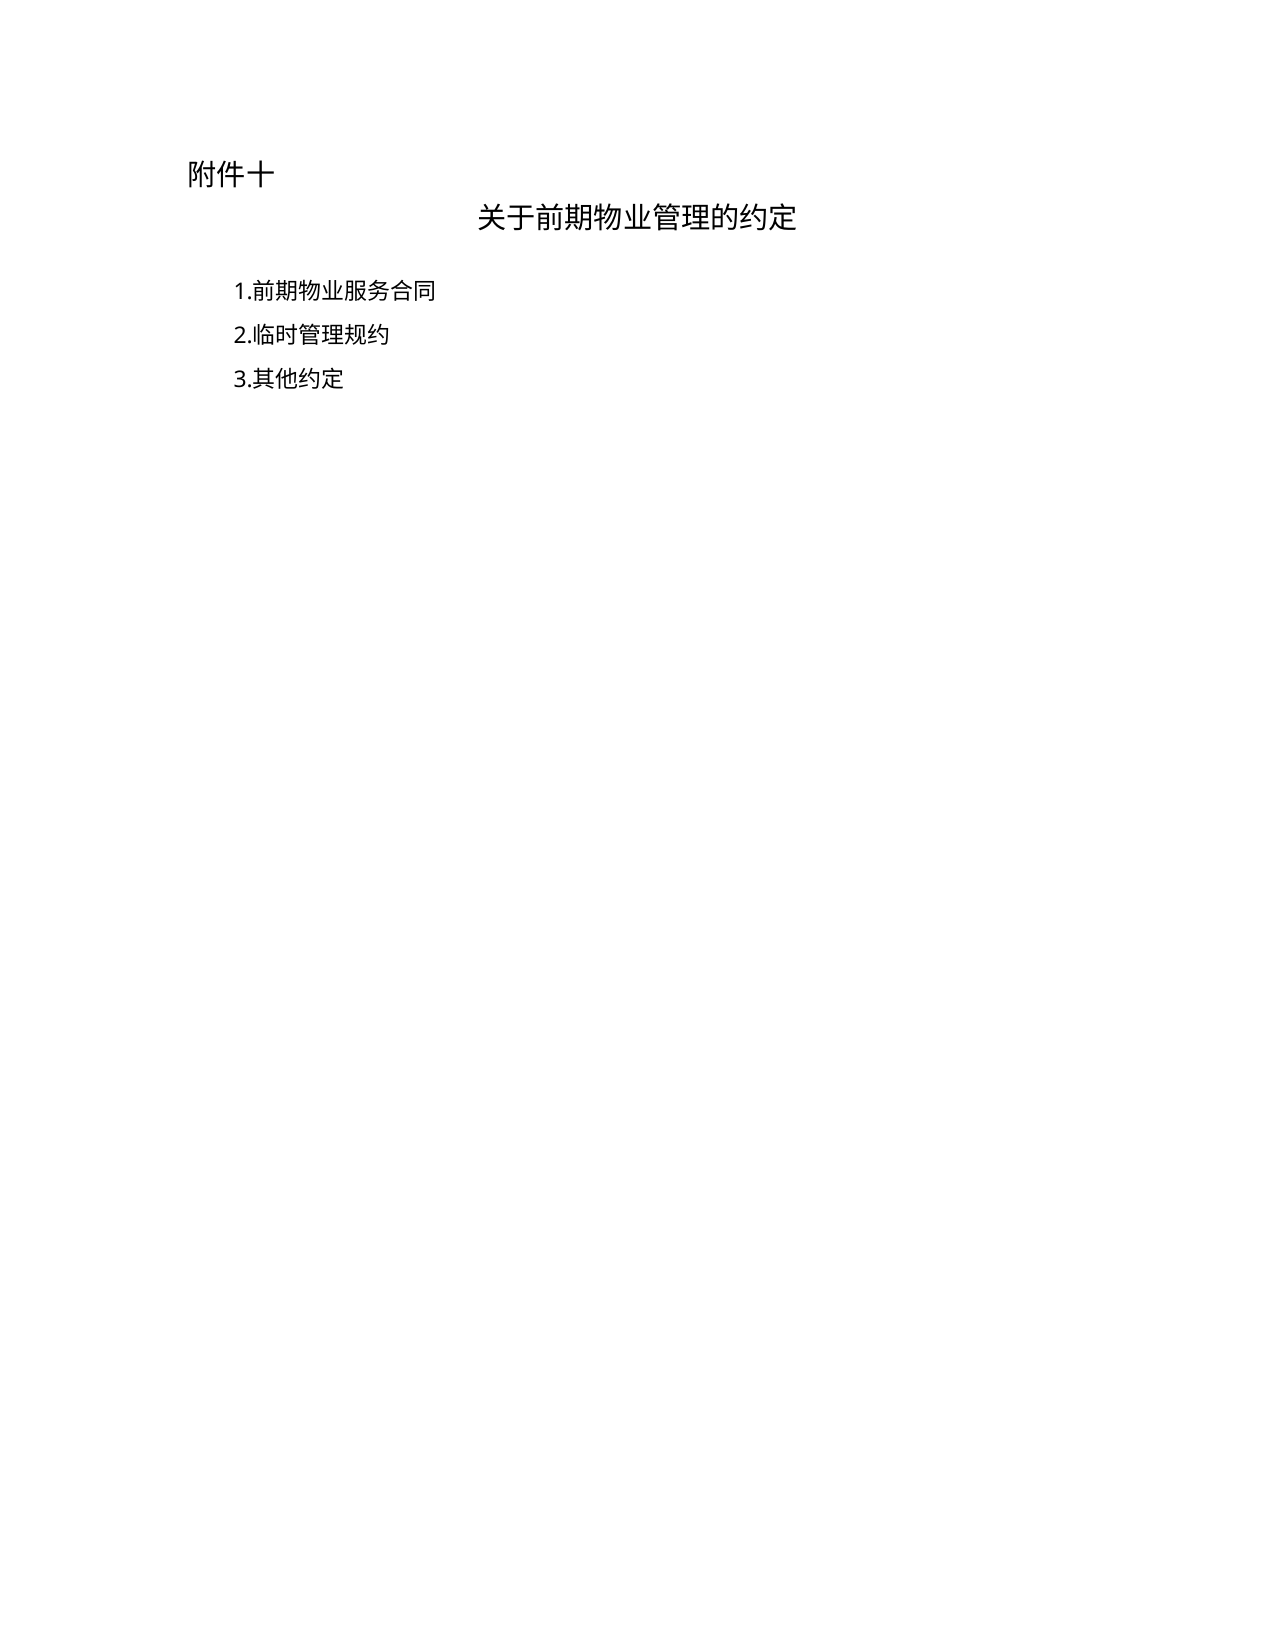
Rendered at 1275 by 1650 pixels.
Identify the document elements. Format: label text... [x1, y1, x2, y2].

text 1.前期物业服务合同 [187, 263, 1087, 306]
text 2.临时管理规约 [187, 306, 1087, 350]
text 3.其他约定 [187, 350, 1087, 394]
text 关于前期物业管理的约定 [187, 194, 1087, 237]
text 附件十 [187, 150, 1087, 194]
